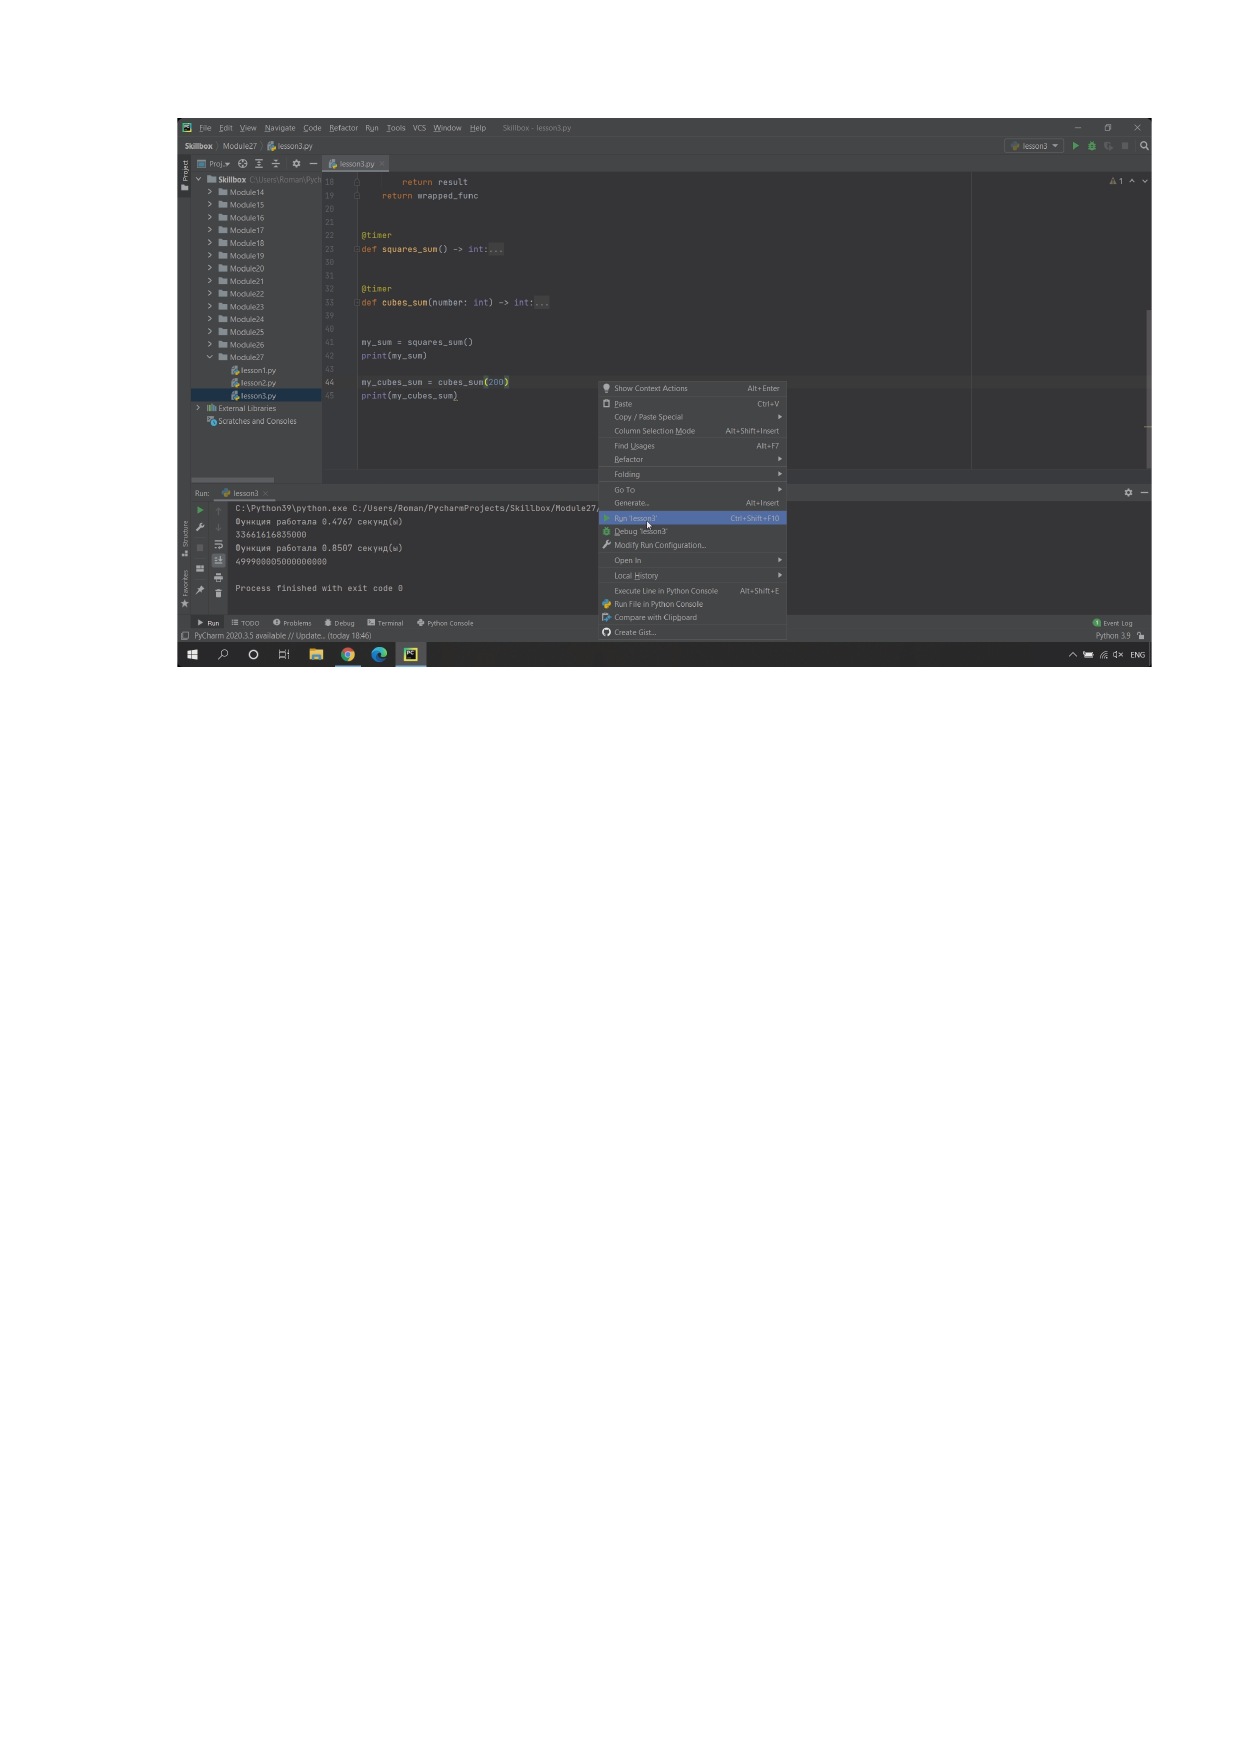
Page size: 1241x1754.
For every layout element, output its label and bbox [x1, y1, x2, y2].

picture [177, 118, 1152, 667]
